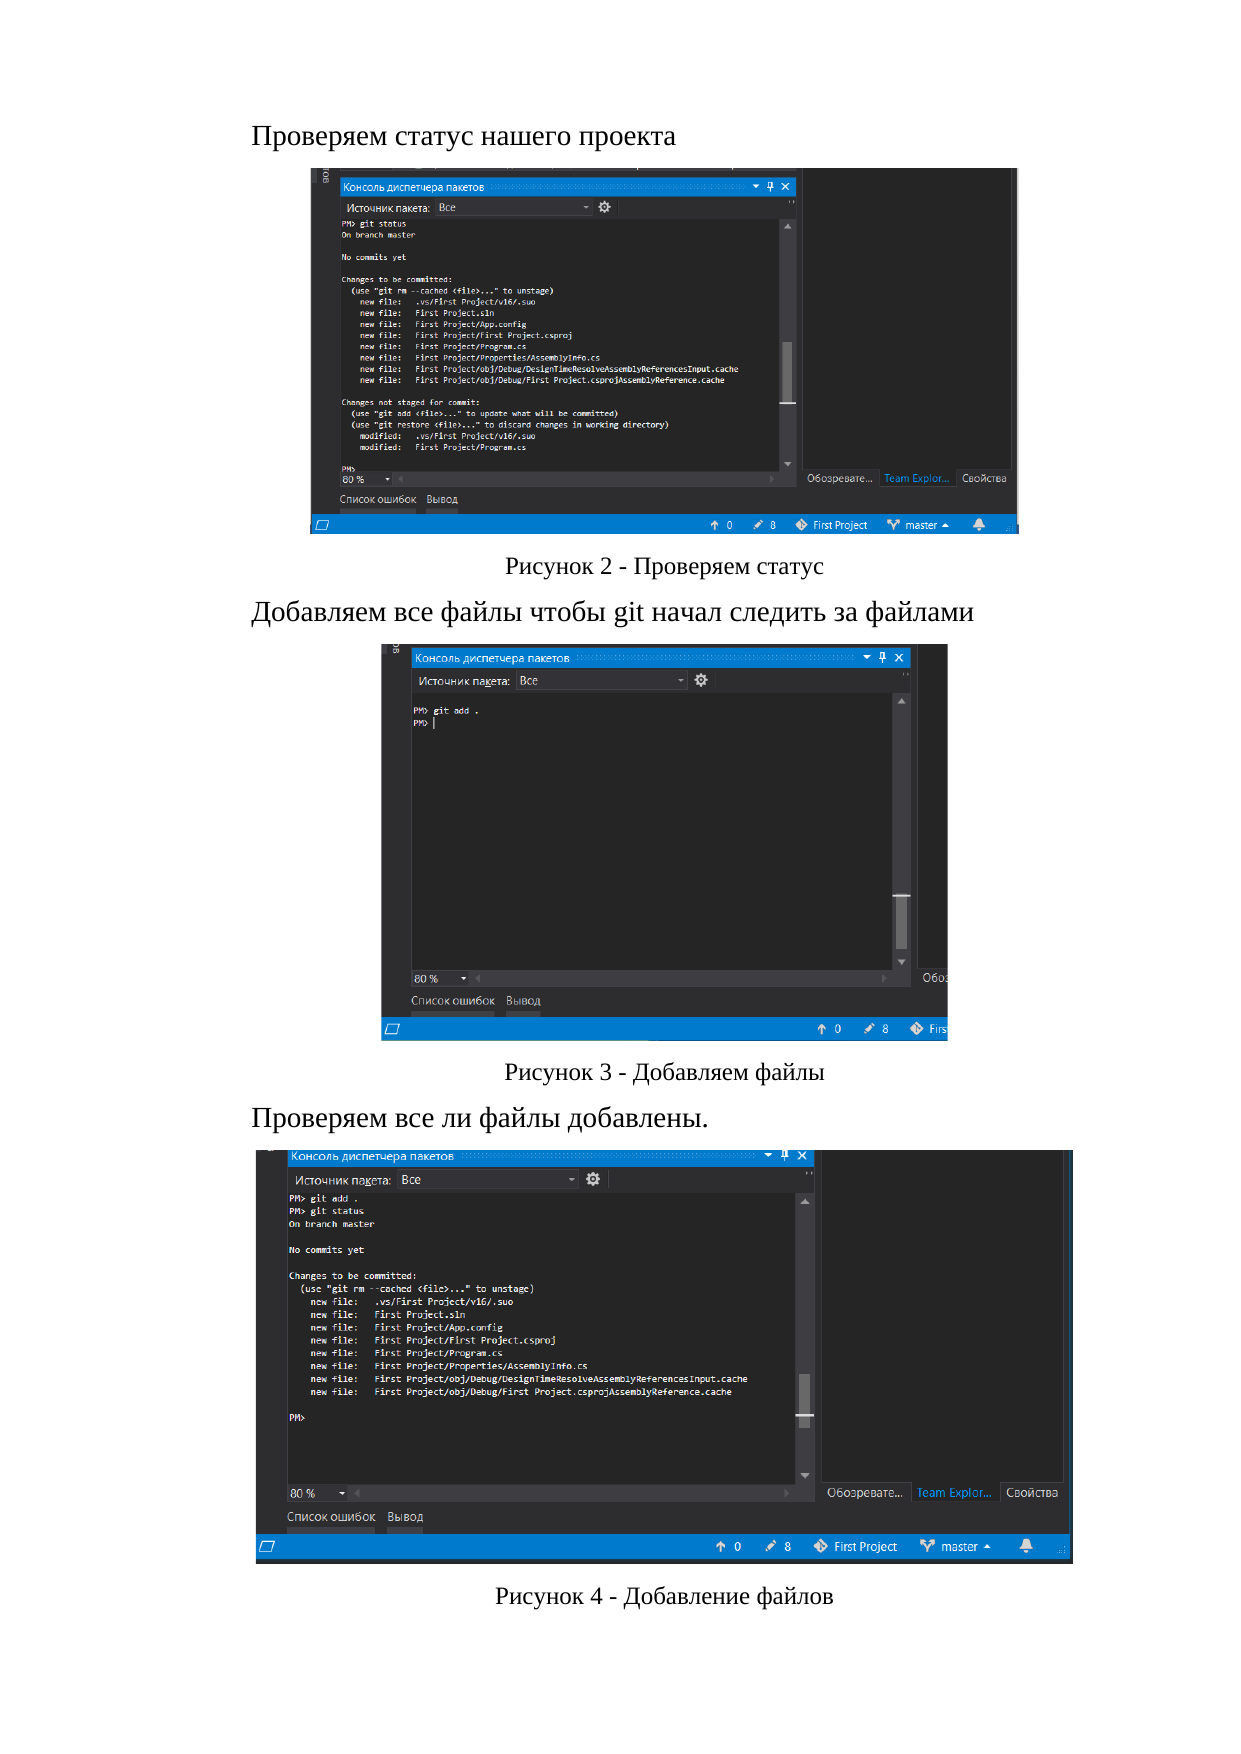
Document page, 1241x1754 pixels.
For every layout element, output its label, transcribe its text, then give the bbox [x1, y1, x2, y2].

picture [310, 168, 1019, 534]
picture [381, 644, 948, 1041]
text Рисунок 2 - Проверяем статус [177, 551, 1152, 579]
text Рисунок 4 - Добавление файлов [177, 1581, 1152, 1609]
picture [255, 1150, 1073, 1564]
text Проверяем статус нашего проекта [177, 118, 1152, 152]
text Проверяем все ли файлы добавлены. [177, 1100, 1152, 1134]
text Добавляем все файлы чтобы git начал следить за файлами [177, 594, 1152, 627]
text Рисунок 3 - Добавляем файлы [177, 1057, 1152, 1086]
